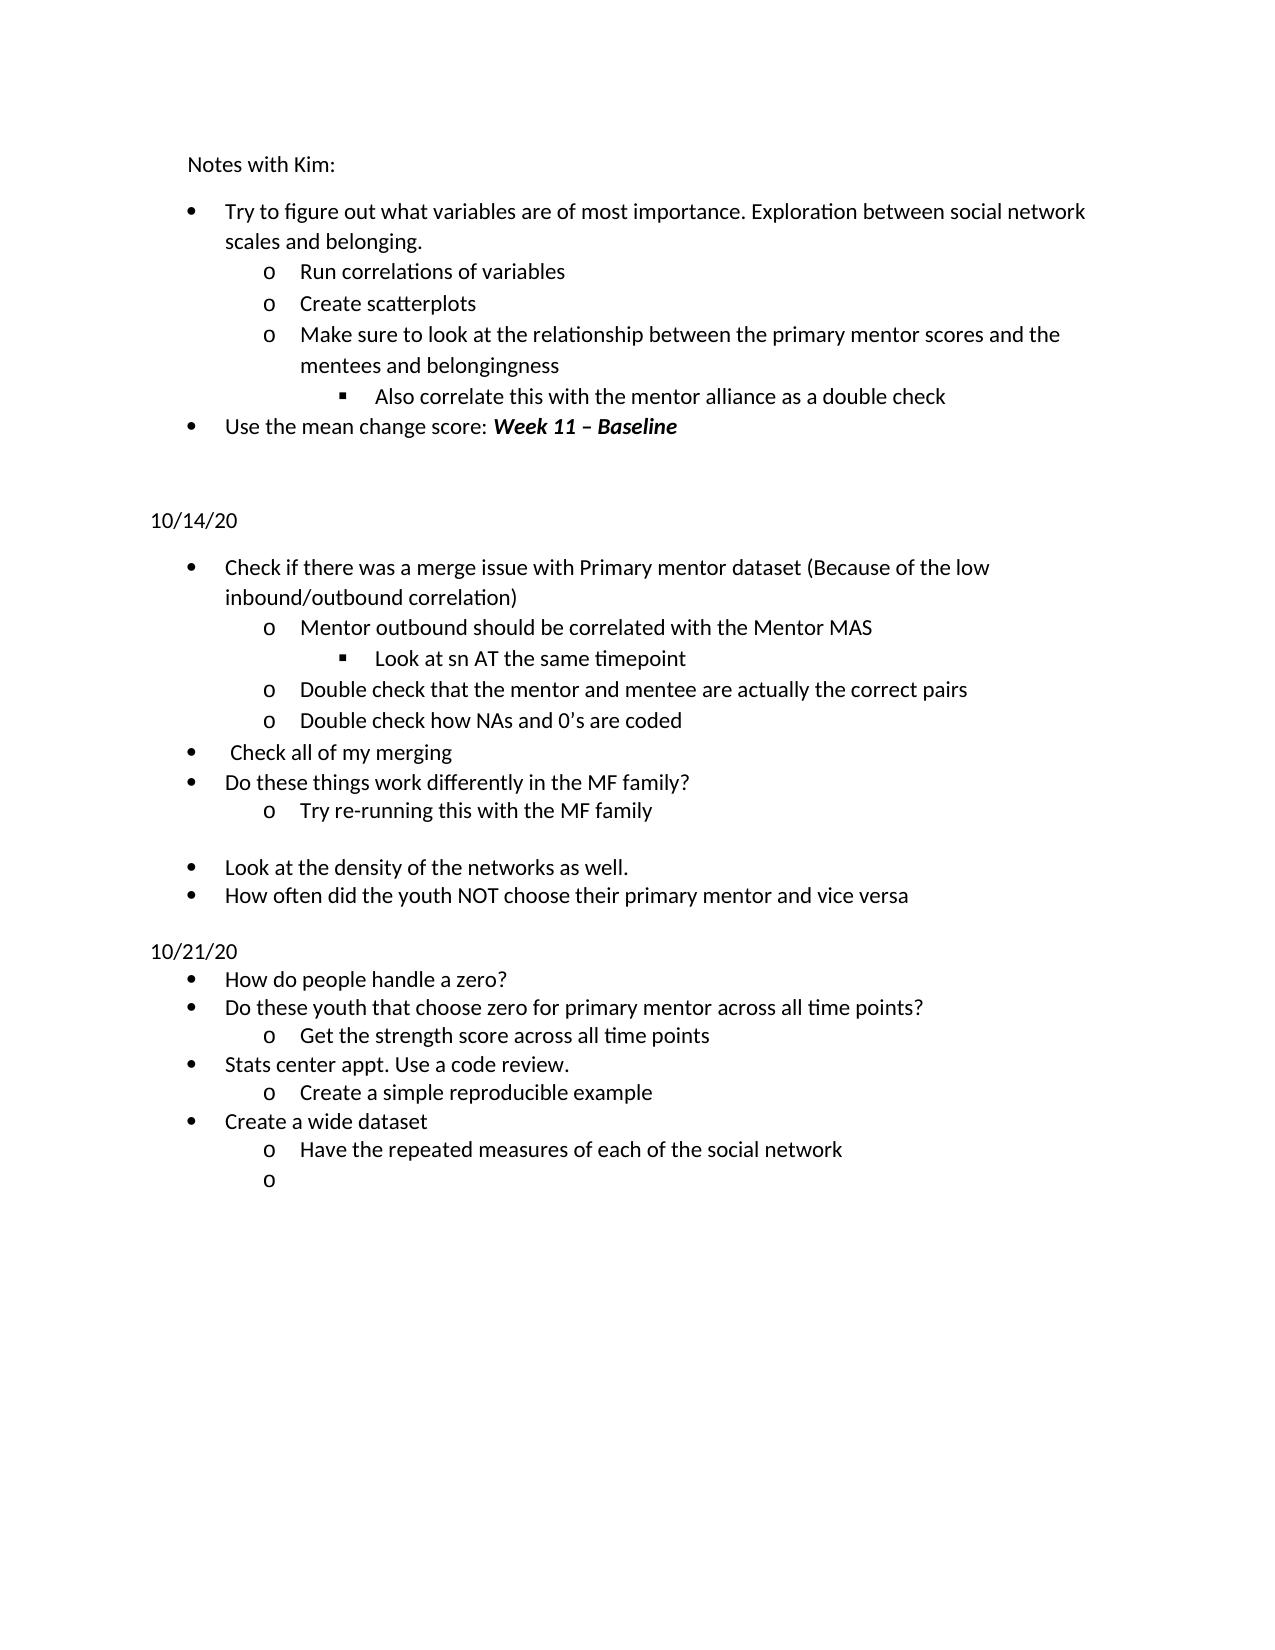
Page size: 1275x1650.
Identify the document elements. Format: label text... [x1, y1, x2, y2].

text 10/14/20 [150, 506, 1125, 534]
list Double check how NAs and 0’s are coded [262, 706, 1125, 735]
list How often did the youth NOT choose their primary mentor and vice versa [187, 881, 1125, 909]
list Do these youth that choose zero for primary mentor across all time points? [187, 993, 1125, 1021]
list Also correlate this with the mentor alliance as a double check [337, 382, 1125, 410]
list Try re-running this with the MF family [262, 796, 1125, 825]
list Double check that the mentor and mentee are actually the correct pairs [262, 675, 1125, 704]
text Notes with Kim: [187, 150, 1125, 178]
list How do people handle a zero? [187, 965, 1125, 993]
list Try to figure out what variables are of most importance. Exploration between social network scales and belonging. [187, 197, 1125, 255]
list Create a simple reproducible example [262, 1078, 1125, 1107]
list Create scatterplots [262, 289, 1125, 318]
list Use the mean change score: Week 11 – Baseline [187, 412, 1125, 440]
list Create a wide dataset [187, 1107, 1125, 1136]
list Run correlations of variables [262, 257, 1125, 286]
list Check all of my merging [187, 738, 1125, 766]
list Make sure to look at the relationship between the primary mentor scores and the mentees and belongingness [262, 320, 1125, 379]
list Look at the density of the networks as well. [187, 853, 1125, 881]
text 10/21/20 [150, 937, 1125, 965]
list Look at sn AT the same timepoint [337, 644, 1125, 672]
list Get the strength score across all time points [262, 1021, 1125, 1050]
list Mentor outbound should be correlated with the Mentor MAS [262, 613, 1125, 642]
list Check if there was a merge issue with Primary mentor dataset (Because of the low inbound/outbound correlation) [187, 553, 1125, 611]
list Stats center appt. Use a code review. [187, 1050, 1125, 1078]
list Have the repeated measures of each of the social network [262, 1136, 1125, 1165]
list Do these things work differently in the MF family? [187, 768, 1125, 796]
